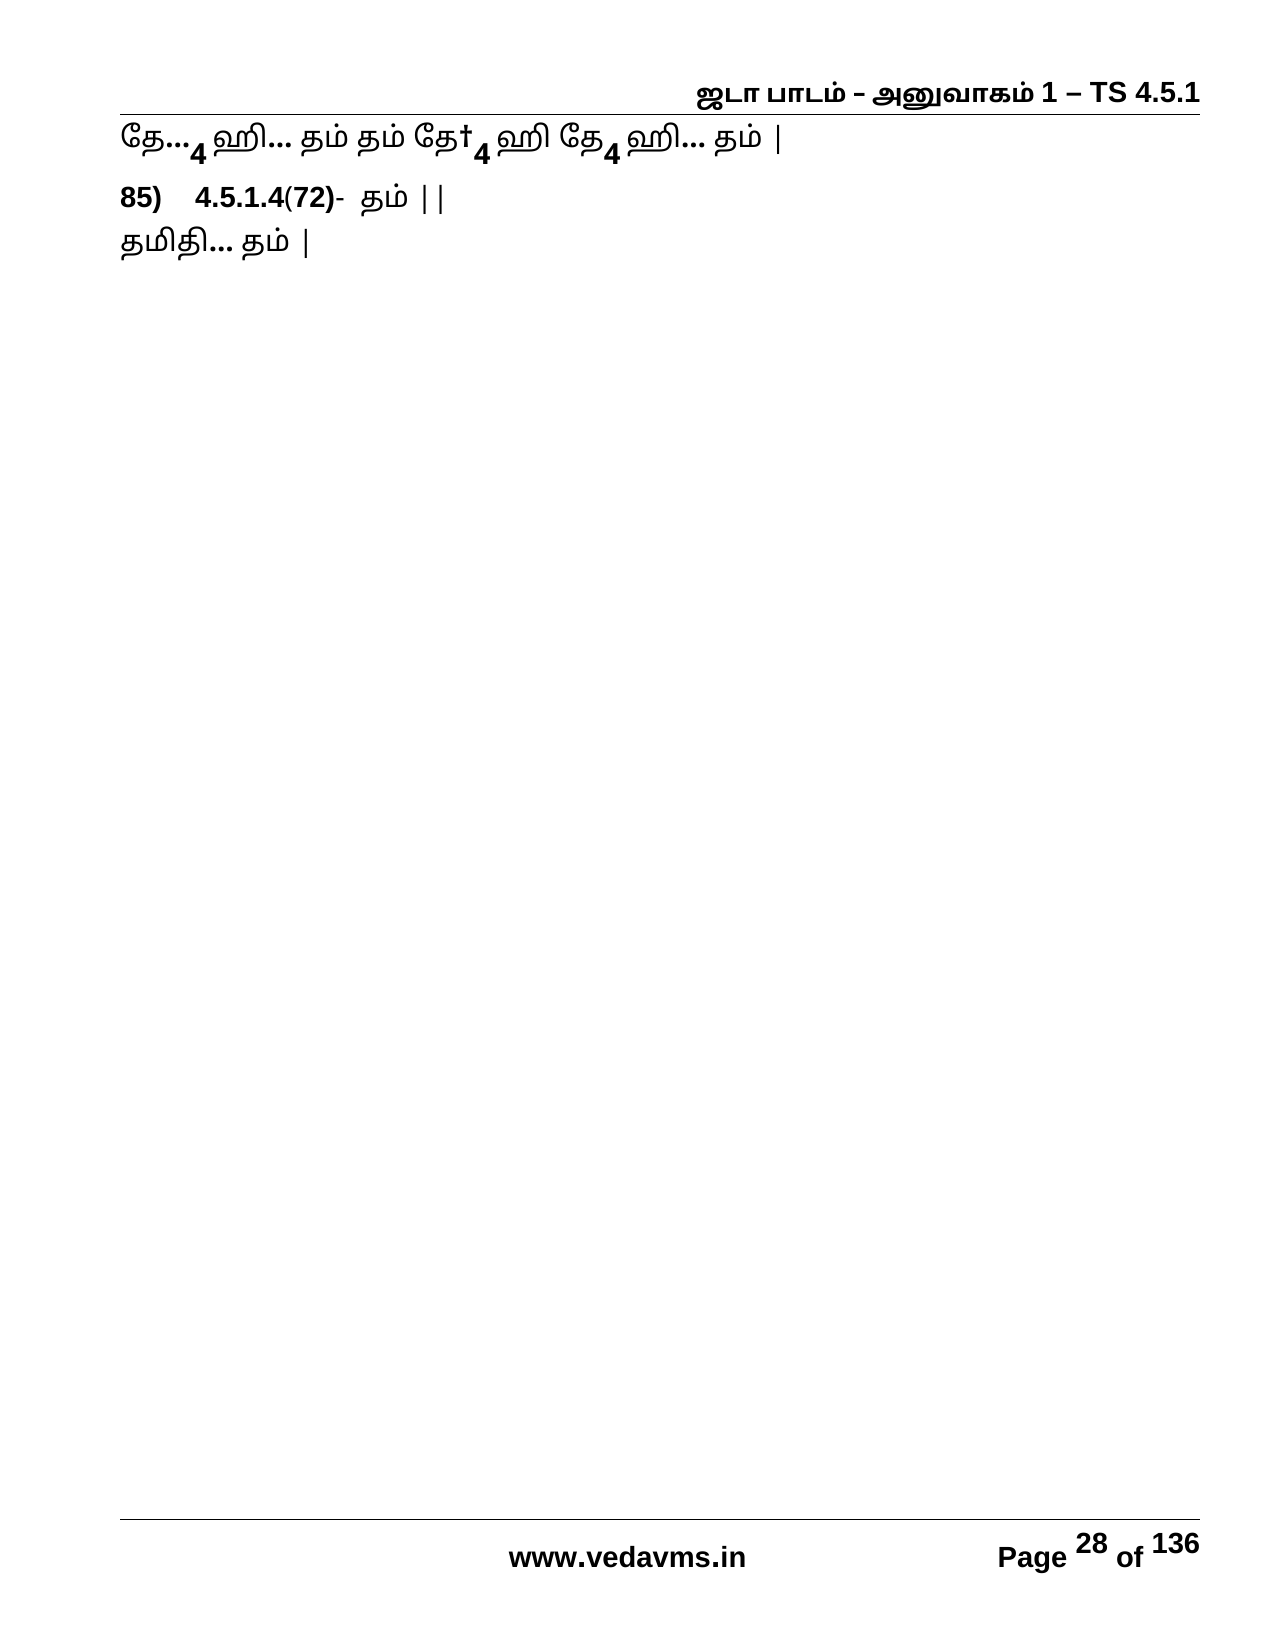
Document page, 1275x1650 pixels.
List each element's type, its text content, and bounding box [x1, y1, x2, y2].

text 85) 4.5.1.4(72)- தம் || [120, 176, 1200, 218]
text தே…4ஹி… தம் தம் தே†4ஹி தே4ஹி… தம் | [120, 116, 1200, 173]
text தமிதி… தம் | [120, 220, 1200, 262]
